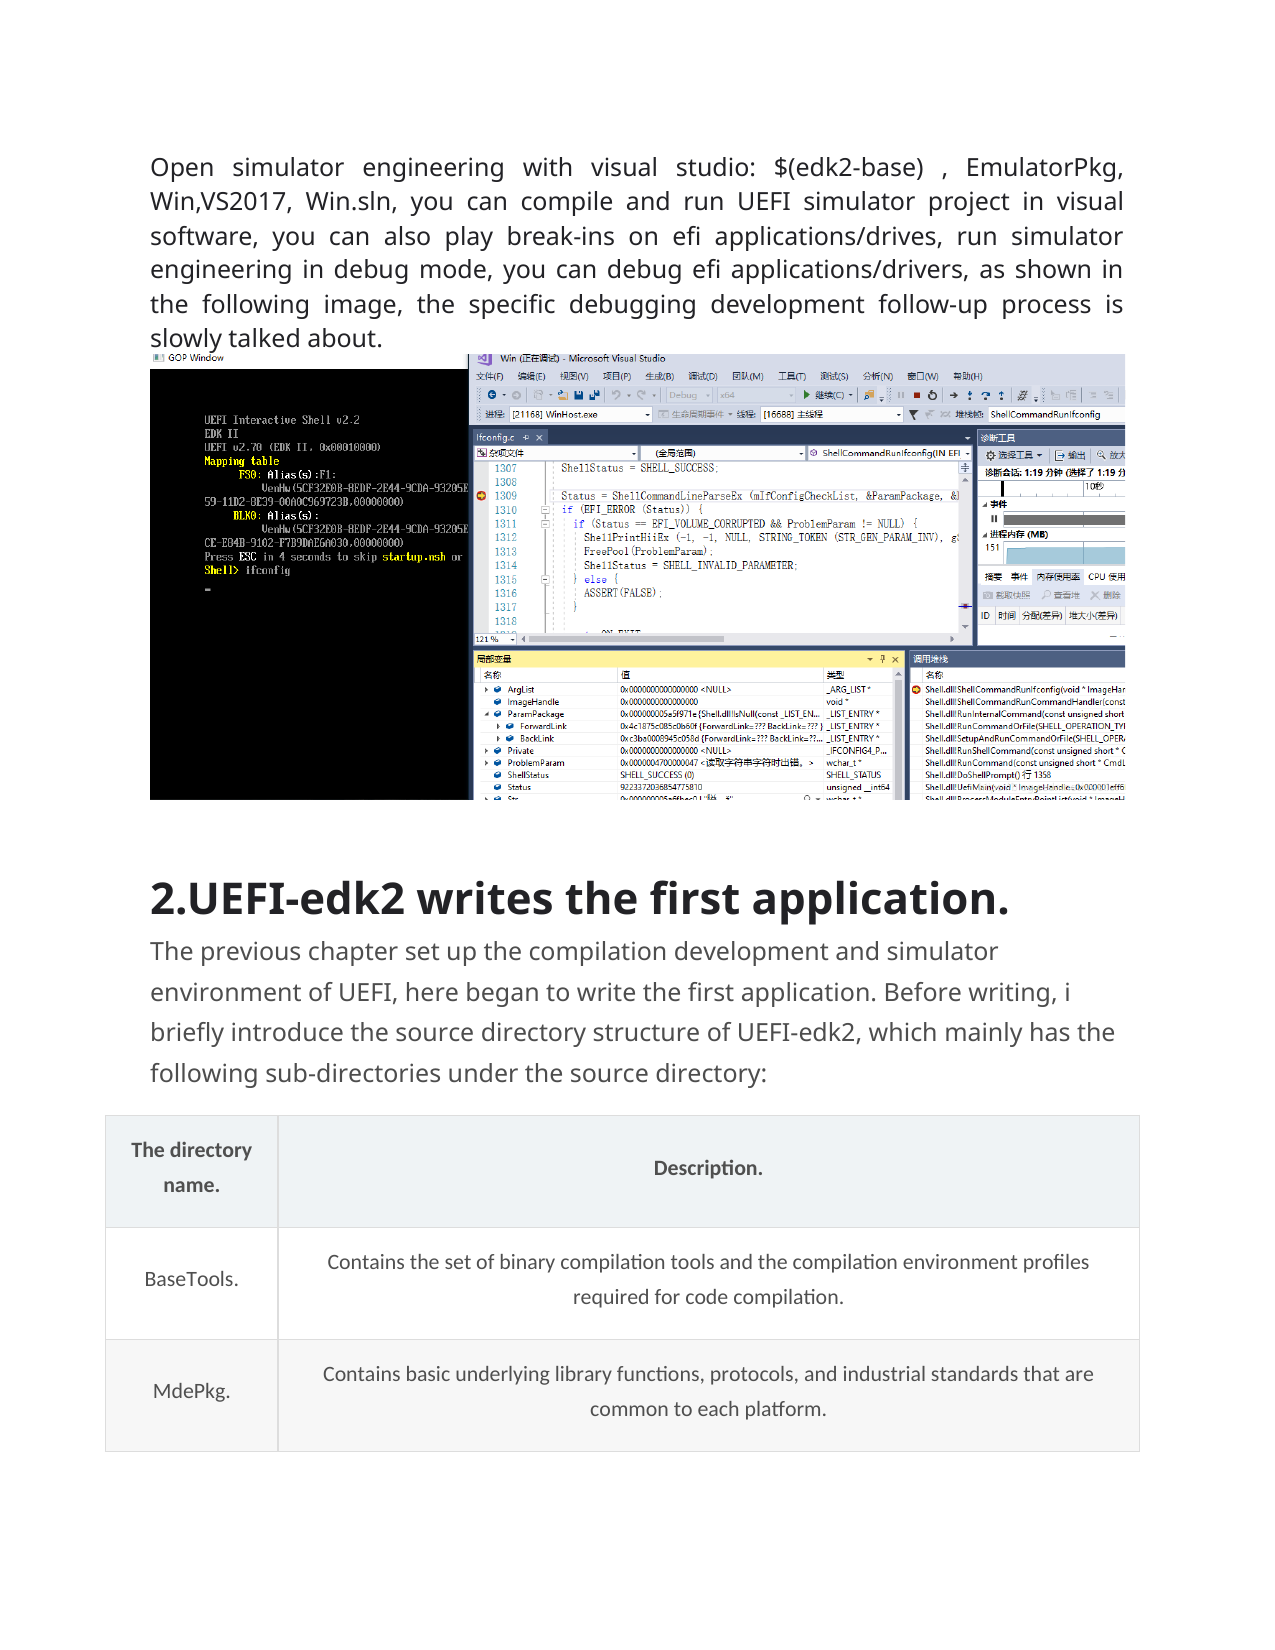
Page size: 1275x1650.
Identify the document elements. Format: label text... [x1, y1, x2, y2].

picture [150, 354, 1125, 800]
table_cell MdePkg. [106, 1340, 277, 1451]
subtitle 2.UEFI-edk2 writes the first application. [150, 868, 1125, 927]
table_header The directory name. [106, 1116, 277, 1227]
subtitle Open simulator engineering with visual studio: $(edk2-base) , EmulatorPkg, Win,VS2017, Win.sln, you can compile and run UEFI simulator project in visual software, you can also play break-ins on efi applications/drives, run simulator engineering in debug mode, you can debug efi applications/drivers, as shown in the following image, the specific debugging development follow-up process is slowly talked about. [150, 150, 1125, 354]
table_header Description. [279, 1116, 1139, 1227]
table_cell Contains the set of binary compilation tools and the compilation environment profiles required for code compilation. [279, 1228, 1139, 1339]
table_cell BaseTools. [106, 1228, 277, 1339]
table_cell Contains basic underlying library functions, protocols, and industrial standards that are common to each platform. [279, 1340, 1139, 1451]
text The previous chapter set up the compilation development and simulator environment of UEFI, here began to write the first application. Before writing, i briefly introduce the source directory structure of UEFI-edk2, which mainly has the following sub-directories under the source directory: [150, 927, 1125, 1090]
